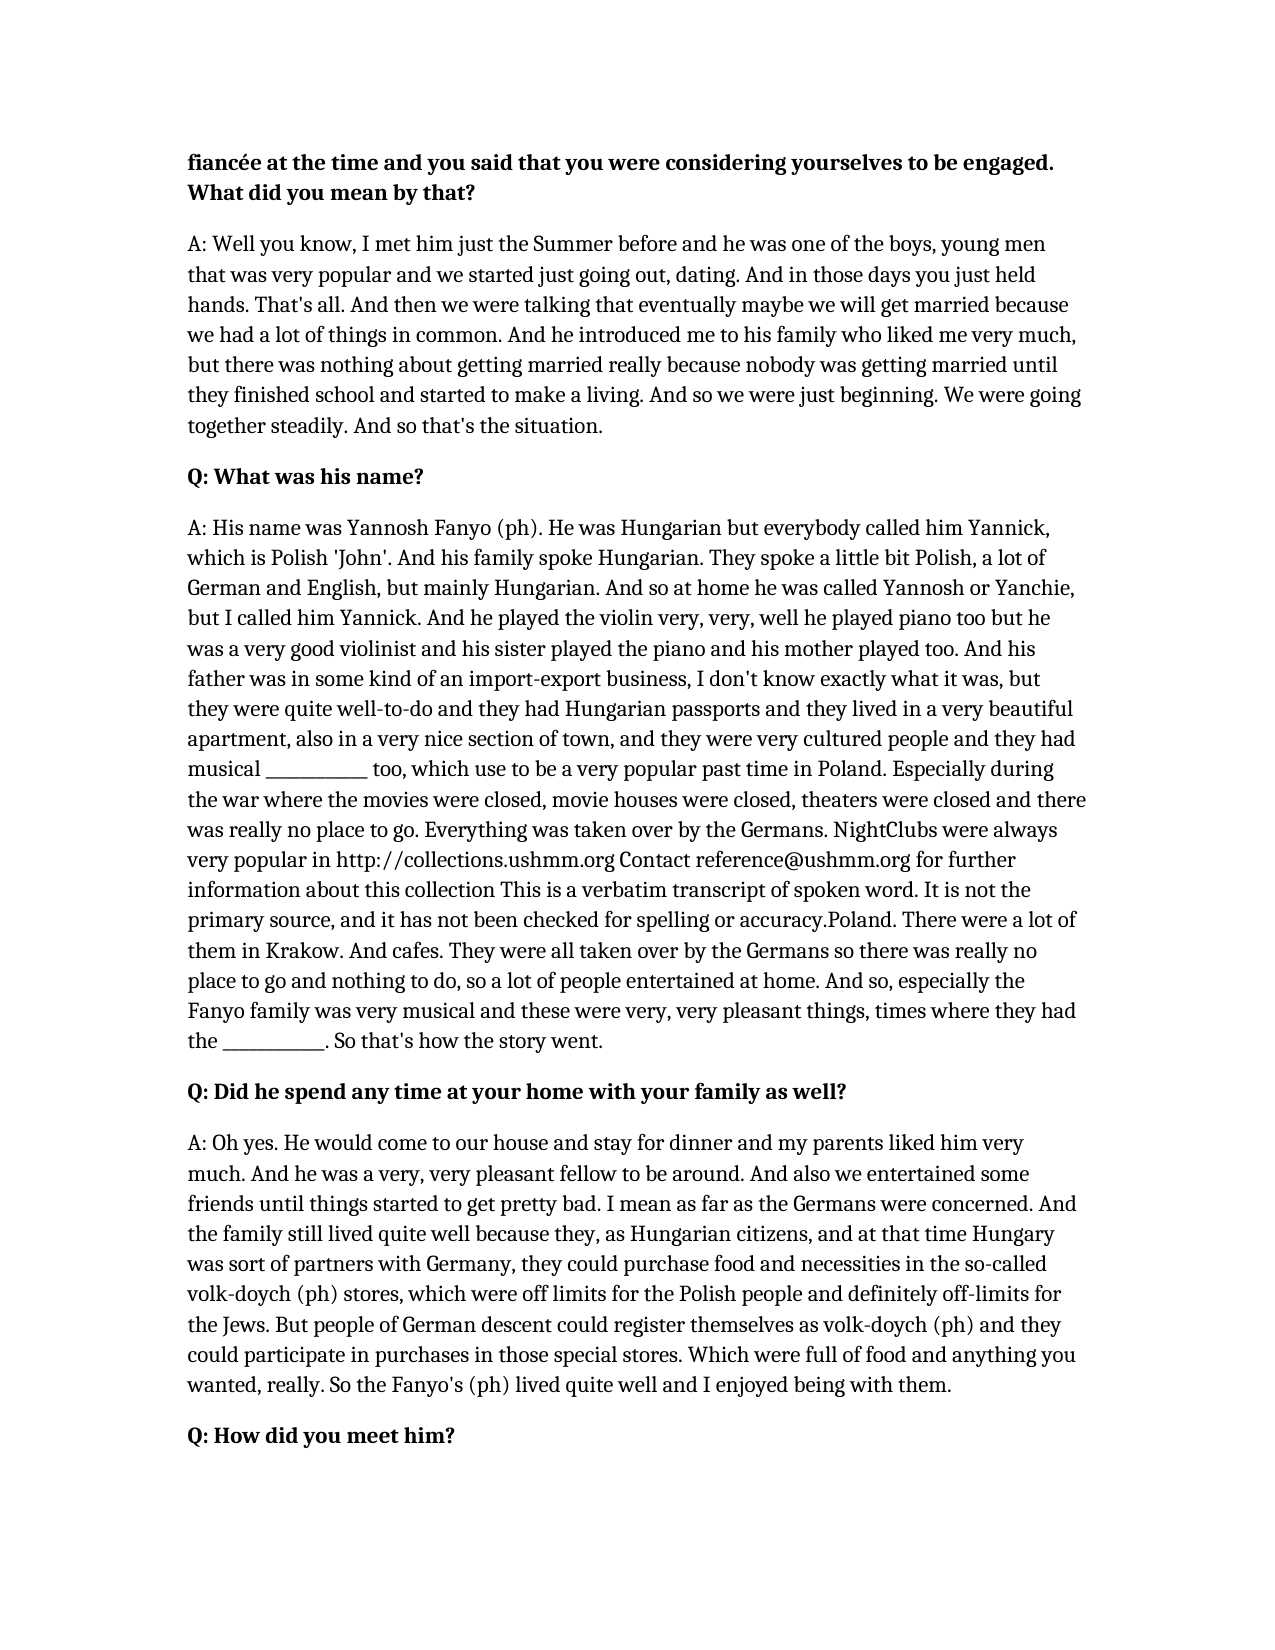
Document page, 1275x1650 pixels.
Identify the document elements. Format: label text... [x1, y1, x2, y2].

text Q: Did he spend any time at your home with your family as well? [187, 1079, 1087, 1106]
text A: Well you know, I met him just the Summer before and he was one of the boys, young men that was very popular and we started just going out, dating. And in those days you just held hands. That's all. And then we were talking that eventually maybe we will get married because we had a lot of things in common. And he introduced me to his family who liked me very much, but there was nothing about getting married really because nobody was getting married until they finished school and started to make a living. And so we were just beginning. We were going together steadily. And so that's the situation. [187, 231, 1087, 439]
text Q: What was his name? [187, 463, 1087, 490]
text A: Oh yes. He would come to our house and stay for dinner and my parents liked him very much. And he was a very, very pleasant fellow to be around. And also we entertained some friends until things started to get pretty bad. I mean as far as the Germans were concerned. And the family still lived quite well because they, as Hungarian citizens, and at that time Hungary was sort of partners with Germany, they could purchase food and necessities in the so-called volk-doych (ph) stores, which were off limits for the Polish people and definitely off-limits for the Jews. But people of German descent could register themselves as volk-doych (ph) and they could participate in purchases in those special stores. Which were full of food and anything you wanted, really. So the Fanyo's (ph) lived quite well and I enjoyed being with them. [187, 1130, 1087, 1398]
text A: His name was Yannosh Fanyo (ph). He was Hungarian but everybody called him Yannick, which is Polish 'John'. And his family spoke Hungarian. They spoke a little bit Polish, a lot of German and English, but mainly Hungarian. And so at home he was called Yannosh or Yanchie, but I called him Yannick. And he played the violin very, very, well he played piano too but he was a very good violinist and his sister played the piano and his mother played too. And his father was in some kind of an import-export business, I don't know exactly what it was, but they were quite well-to-do and they had Hungarian passports and they lived in a very beautiful apartment, also in a very nice section of town, and they were very cultured people and they had musical ____________ too, which use to be a very popular past time in Poland. Especially during the war where the movies were closed, movie houses were closed, theaters were closed and there was really no place to go. Everything was taken over by the Germans. NightClubs were always very popular in http://collections.ushmm.org Contact reference@ushmm.org for further information about this collection This is a verbatim transcript of spoken word. It is not the primary source, and it has not been checked for spelling or accuracy.Poland. There were a lot of them in Krakow. And cafes. They were all taken over by the Germans so there was really no place to go and nothing to do, so a lot of people entertained at home. And so, especially the Fanyo family was very musical and these were very, very pleasant things, times where they had the ____________. So that's how the story went. [187, 514, 1087, 1054]
text Q: How did you meet him? [187, 1423, 1087, 1449]
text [187, 150, 1087, 207]
